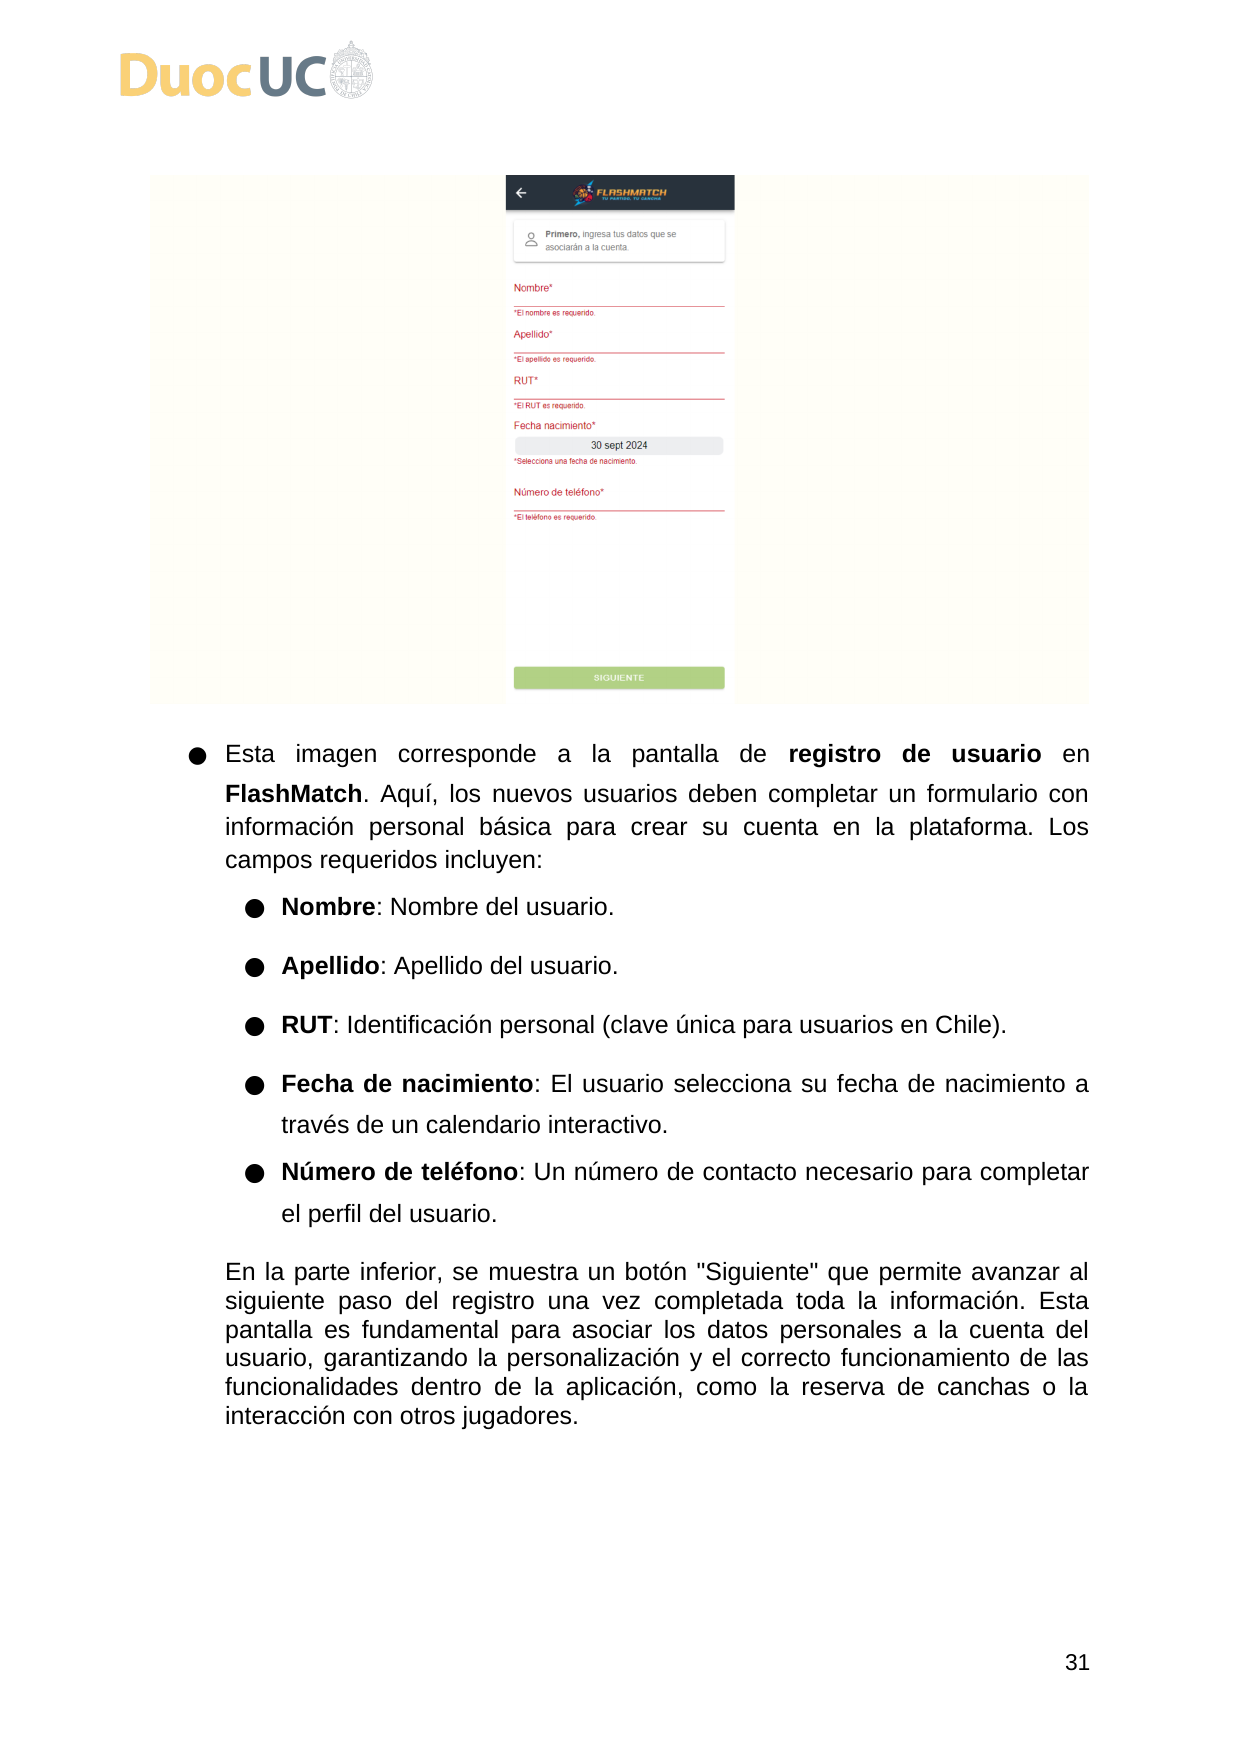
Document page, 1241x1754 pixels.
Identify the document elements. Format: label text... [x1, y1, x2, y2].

list Apellido: Apellido del usuario. [244, 937, 1090, 988]
list Número de teléfono: Un número de contacto necesario para completar el perfil del usuario. [244, 1143, 1090, 1228]
list Fecha de nacimiento: El usuario selecciona su fecha de nacimiento a través de un calendario interactivo. [244, 1055, 1090, 1139]
list RUT: Identificación personal (clave única para usuarios en Chile). [244, 996, 1090, 1047]
picture [117, 37, 376, 102]
list Nombre: Nombre del usuario. [244, 878, 1090, 930]
picture [150, 175, 1089, 704]
text En la parte inferior, se muestra un botón "Siguiente" que permite avanzar al siguiente paso del registro una vez completada toda la información. Esta pantalla es fundamental para asociar los datos personales a la cuenta del usuario, garantizando la personalización y el correcto funcionamiento de las funcionalidades dentro de la aplicación, como la reserva de canchas o la interacción con otros jugadores. [225, 1257, 1090, 1429]
list Esta imagen corresponde a la pantalla de registro de usuario en FlashMatch. Aquí, los nuevos usuarios deben completar un formulario con información personal básica para crear su cuenta en la plataforma. Los campos requeridos incluyen: [187, 728, 1090, 874]
